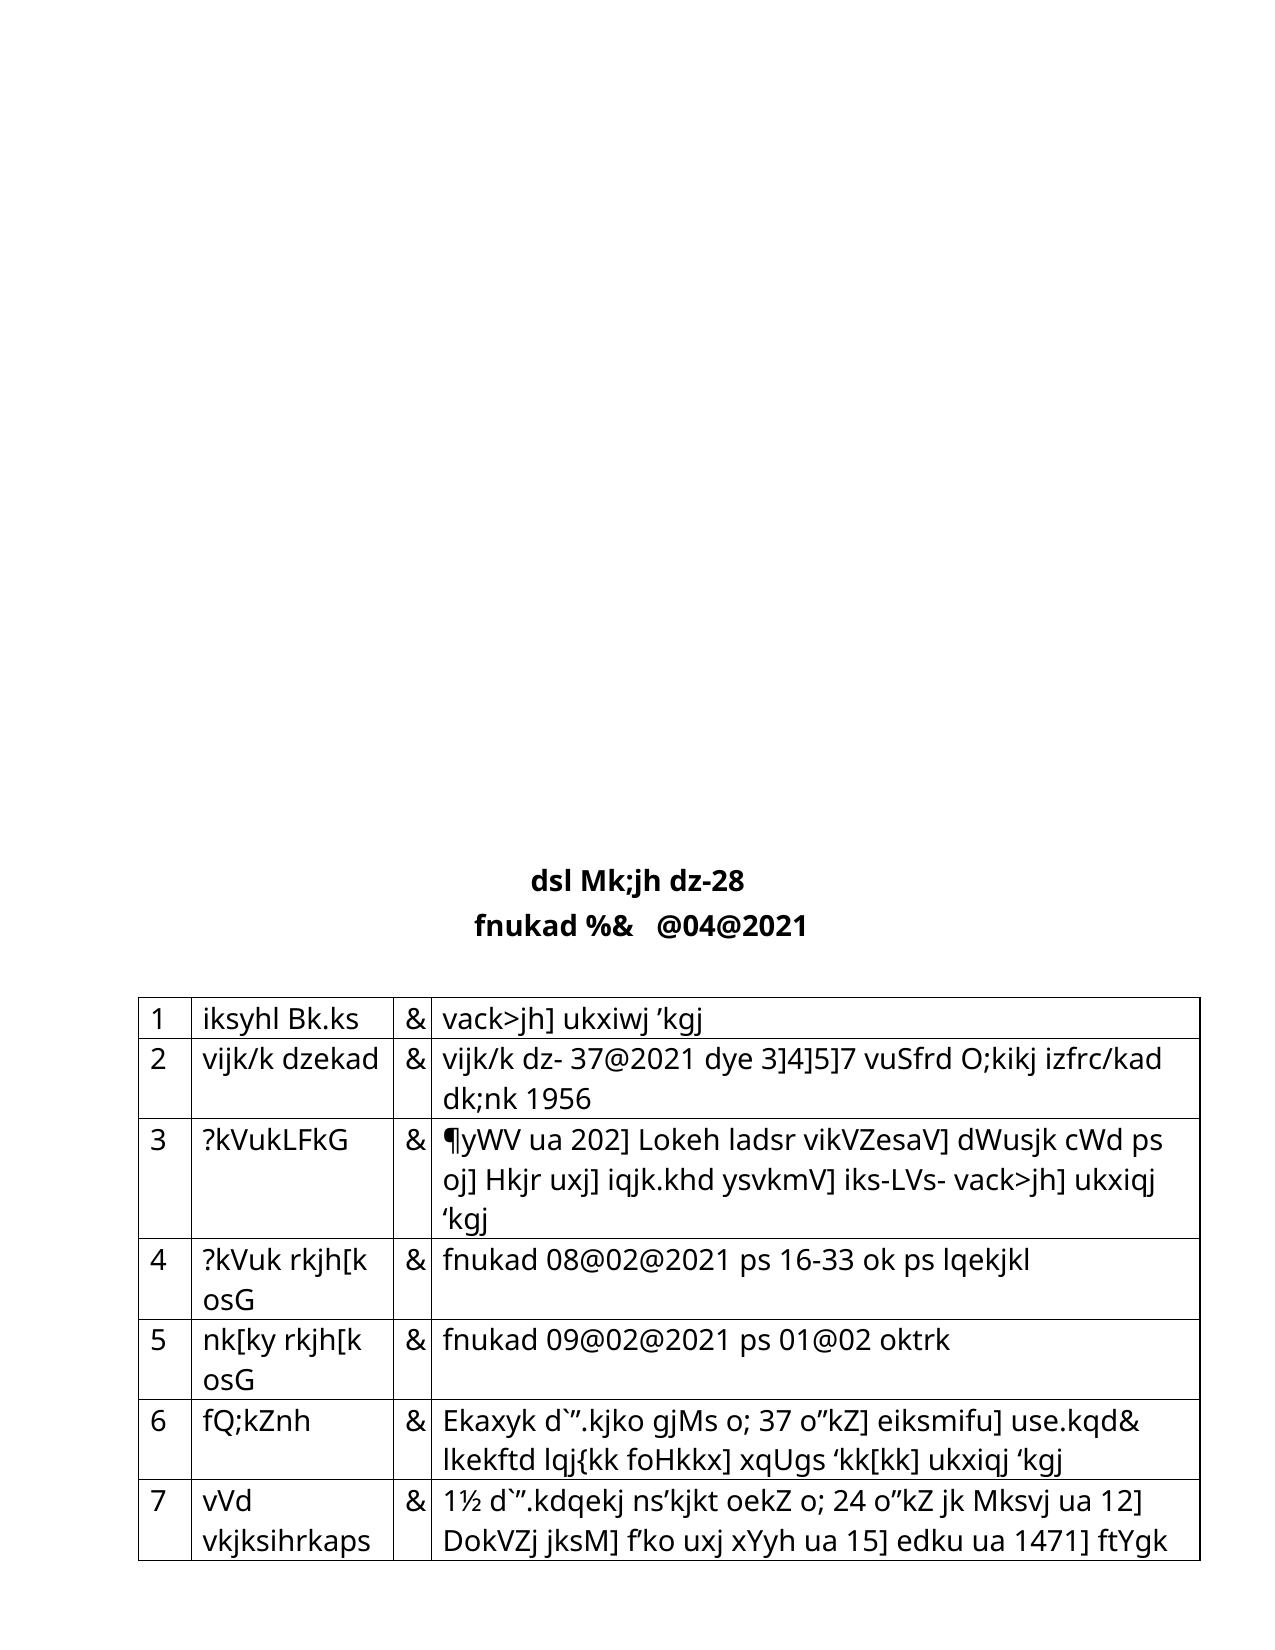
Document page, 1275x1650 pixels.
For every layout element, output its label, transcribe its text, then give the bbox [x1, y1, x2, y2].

table_cell & [394, 1039, 431, 1118]
table_cell & [394, 1480, 431, 1560]
table_cell 2 [139, 1039, 191, 1118]
table_cell 4 [139, 1239, 191, 1318]
table_cell vijk/k dzekad [192, 1039, 393, 1118]
text fnukad %& @04@2021 [150, 906, 1125, 945]
table_cell vijk/k dz- 37@2021 dye 3]4]5]7 vuSfrd O;kikj izfrc/kad dk;nk 1956 [432, 1039, 1199, 1118]
table_header & [394, 998, 431, 1038]
table_cell ?kVuk rkjh[k osG [192, 1239, 393, 1318]
table_cell 5 [139, 1320, 191, 1399]
table_cell & [394, 1239, 431, 1318]
table_header 1 [139, 998, 191, 1038]
text dsl Mk;jh dz-28 [150, 860, 1125, 900]
table_cell & [394, 1400, 431, 1479]
table_cell ?kVukLFkG [192, 1119, 393, 1238]
table_cell fnukad 09@02@2021 ps 01@02 oktrk [432, 1320, 1199, 1399]
table_cell 3 [139, 1119, 191, 1238]
table_cell fnukad 08@02@2021 ps 16-33 ok ps lqekjkl [432, 1239, 1199, 1318]
table_header vack>jh] ukxiwj ’kgj [432, 998, 1199, 1038]
table_cell ¶yWV ua 202] Lokeh ladsr vikVZesaV] dWusjk cWd ps oj] Hkjr uxj] iqjk.khd ysvkmV] iks-LVs- vack>jh] ukxiqj ‘kgj [432, 1119, 1199, 1238]
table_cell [432, 1480, 1199, 1560]
table_cell Ekaxyk d`”.kjko gjMs o; 37 o”kZ] eiksmifu] use.kqd& lkekftd lqj{kk foHkkx] xqUgs ‘kk[kk] ukxiqj ‘kgj [432, 1400, 1199, 1479]
table_cell 7 [139, 1480, 191, 1560]
table_cell nk[ky rkjh[k osG [192, 1320, 393, 1399]
table_cell fQ;kZnh [192, 1400, 393, 1479]
table_cell & [394, 1119, 431, 1238]
table_header iksyhl Bk.ks [192, 998, 393, 1038]
table_cell 6 [139, 1400, 191, 1479]
table_cell & [394, 1320, 431, 1399]
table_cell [192, 1480, 393, 1560]
